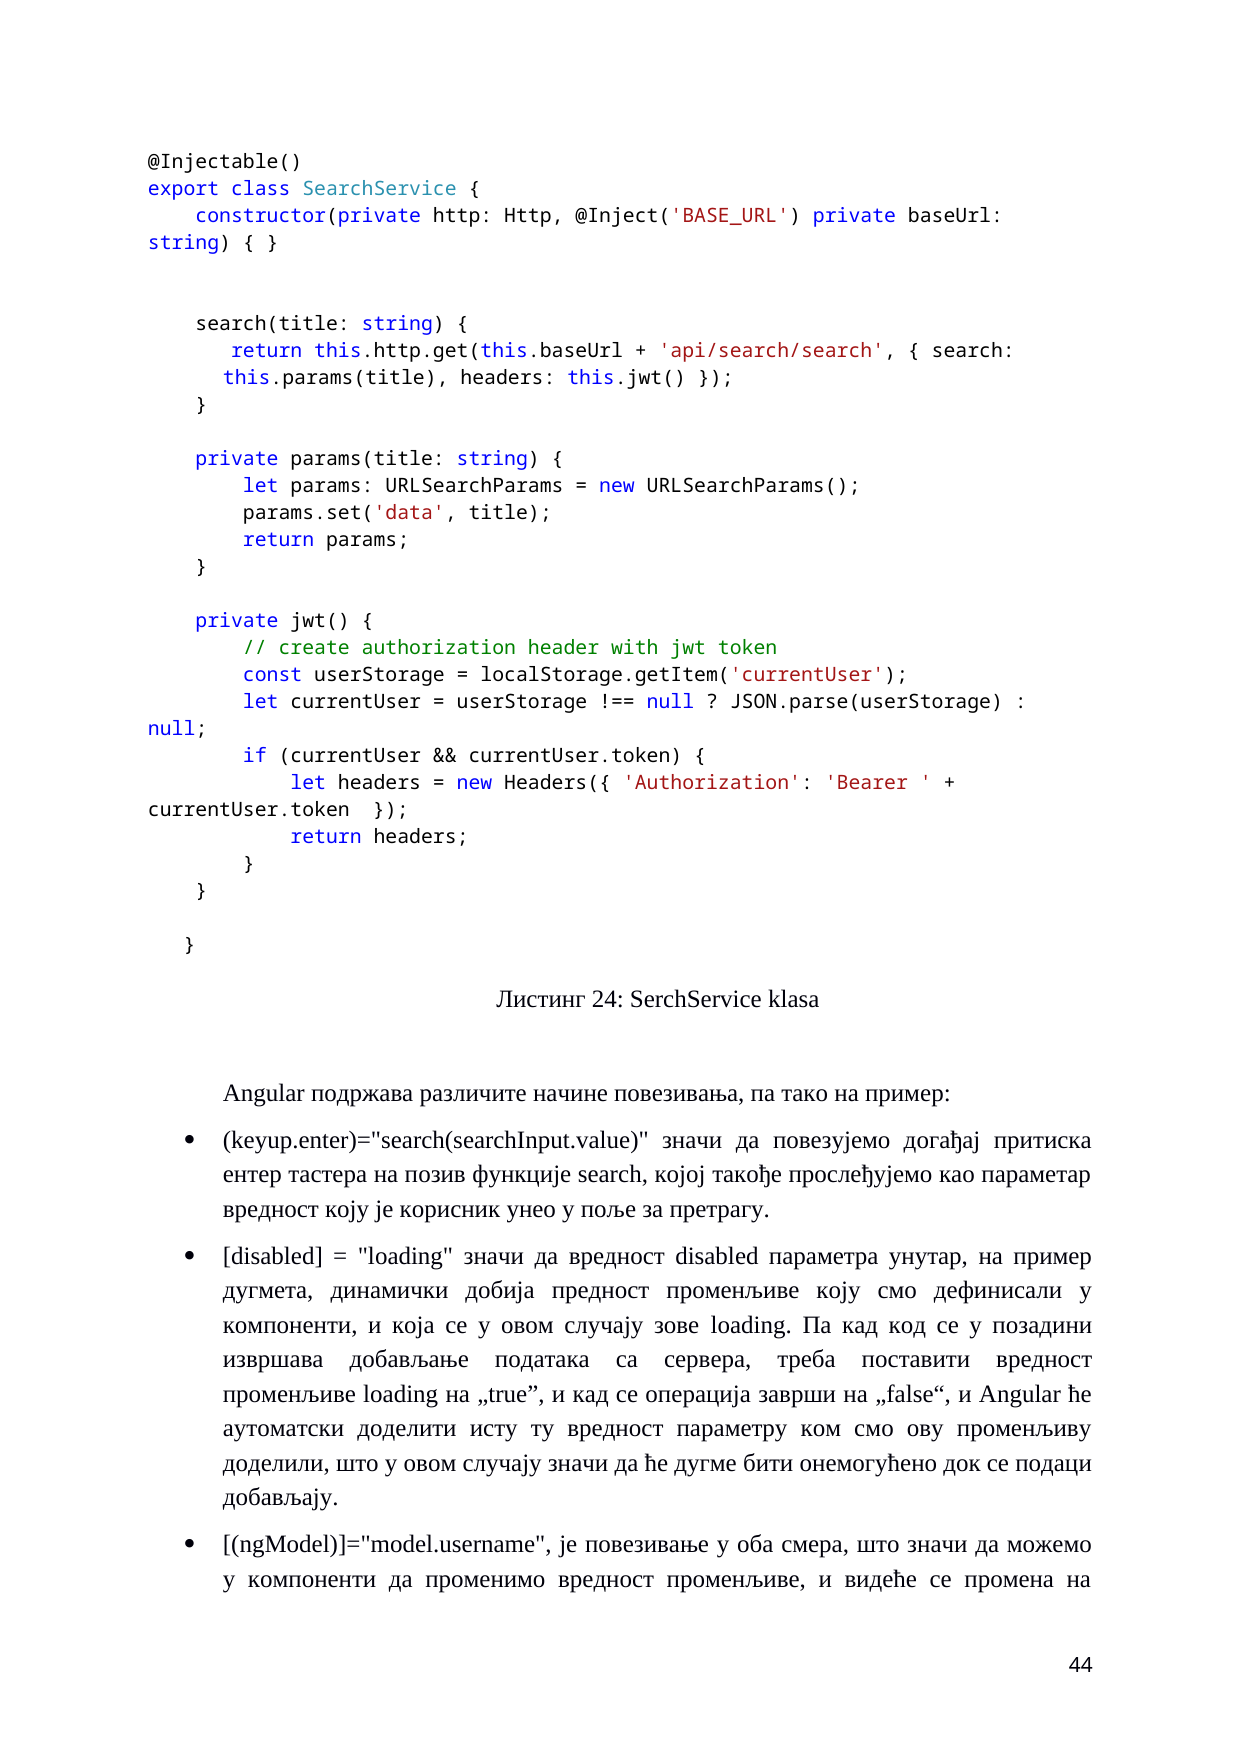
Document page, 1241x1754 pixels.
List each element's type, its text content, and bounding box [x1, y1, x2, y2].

text } [148, 391, 1092, 417]
text private jwt() { [148, 606, 1092, 633]
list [185, 1529, 1092, 1592]
text return params; [148, 525, 1092, 552]
text } [148, 930, 1092, 957]
text let headers = new Headers({ 'Authorization': 'Bearer ' + currentUser.token }); [148, 768, 1092, 822]
text return headers; [148, 822, 1092, 849]
text constructor(private http: Http, @Inject('BASE_URL') private baseUrl: string) { } [148, 202, 1092, 256]
list (keyup.enter)="search(searchInput.value)" значи да повезујемо догађај притиска ентер тастера на позив функције search, којој такође прослеђујемо као параметар вредност коју је корисник унео у поље за претрагу. [185, 1125, 1092, 1223]
text private params(title: string) { [148, 444, 1092, 471]
text @Injectable() [148, 148, 1092, 175]
text let params: URLSearchParams = new URLSearchParams(); [148, 471, 1092, 498]
text params.set('data', title); [148, 498, 1092, 525]
text Angular подржава различите начине повезивања, па тако на пример: [148, 1078, 1092, 1107]
text return this.http.get(this.baseUrl + 'api/search/search', { search: this.params(title), headers: this.jwt() }); [148, 337, 1092, 391]
text search(title: string) { [148, 309, 1092, 337]
text } [148, 876, 1092, 903]
text } [148, 849, 1092, 876]
text let currentUser = userStorage !== null ? JSON.parse(userStorage) : null; [148, 687, 1092, 741]
text const userStorage = localStorage.getItem('currentUser'); [148, 660, 1092, 687]
list [disabled] = "loading" значи да вредност disabled параметра унутар, на пример дугмета, динамички добија предност променљиве коју смо дефинисали у компоненти, и која се у овом случају зове loading. Па кад код се у позадини извршава добављање података са сервера, треба поставити вредност променљиве loading на „true”, и кад се операција заврши на „false“, и Angular ће аутоматски доделити исту ту вредност параметру ком смо ову променљиву доделили, што у овом случају значи да ће дугме бити онемогућено док се подаци добављају. [185, 1241, 1092, 1511]
text } [148, 552, 1092, 579]
text Листинг 24: SerchService klasa [148, 984, 1092, 1013]
text export class SearchService { [148, 175, 1092, 202]
text if (currentUser && currentUser.token) { [148, 741, 1092, 768]
text // create authorization header with jwt token [148, 633, 1092, 660]
